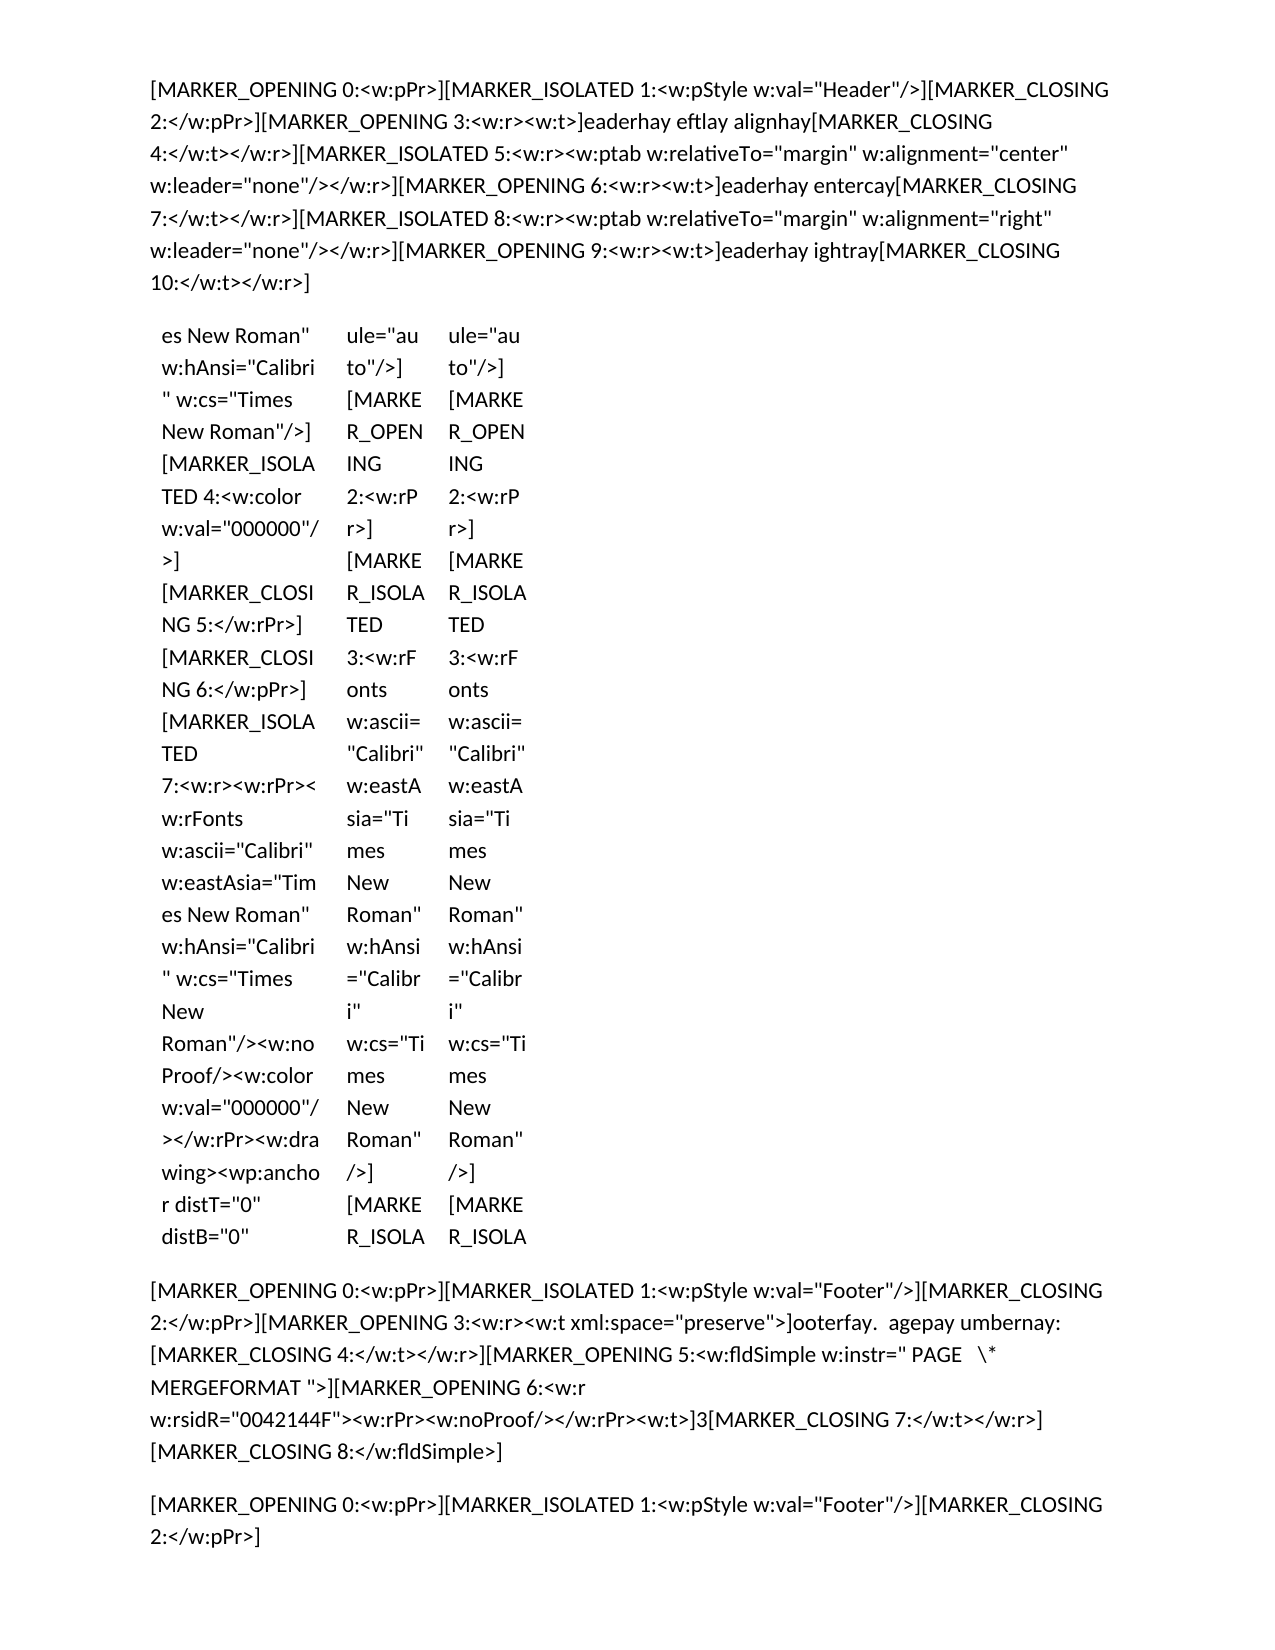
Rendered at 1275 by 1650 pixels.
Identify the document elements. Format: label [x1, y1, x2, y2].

table_cell [437, 321, 538, 1250]
table_cell [335, 321, 437, 1250]
table_cell [150, 321, 335, 1250]
